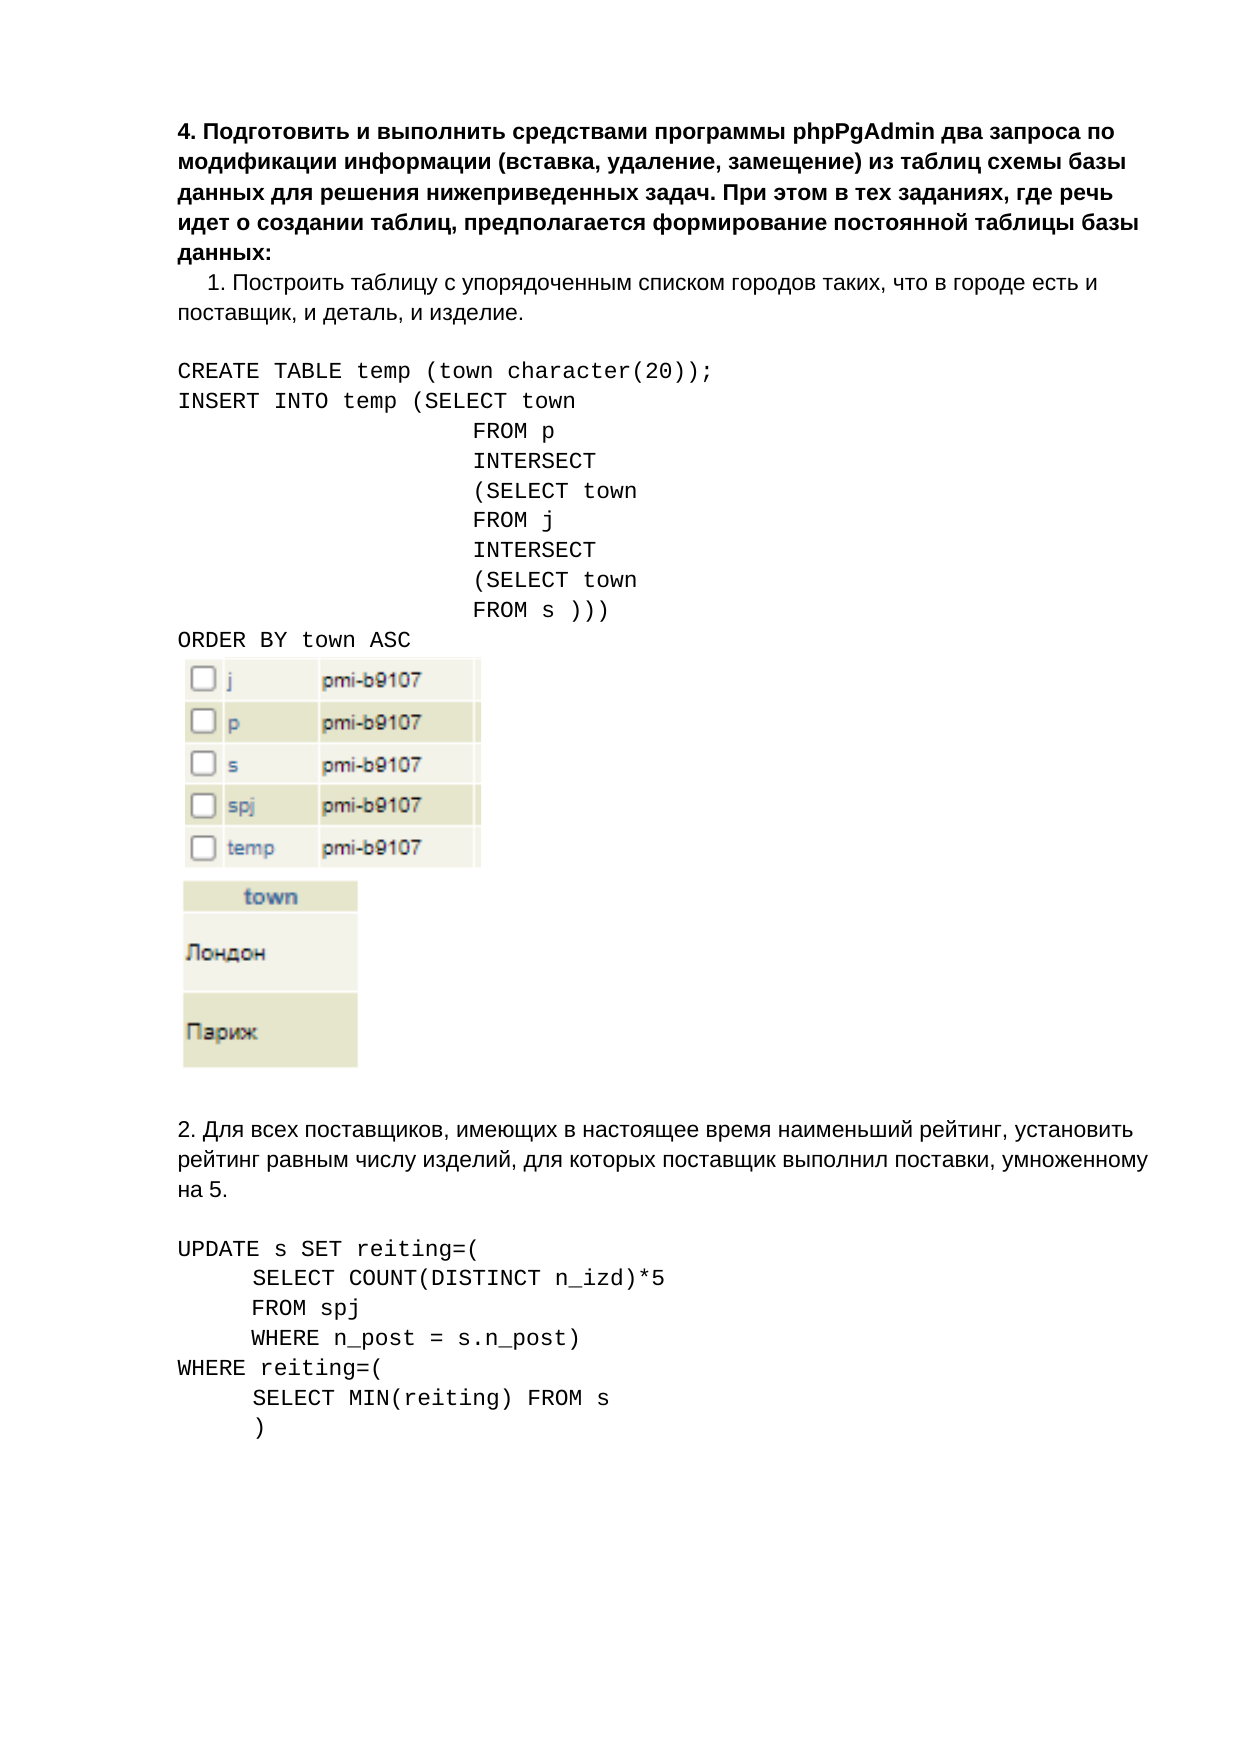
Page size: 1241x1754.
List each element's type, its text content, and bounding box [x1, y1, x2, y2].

picture [185, 657, 482, 870]
text данных для решения нижеприведенных задач. При этом в тех заданиях, где речь [177, 178, 1152, 205]
text UPDATE s SET reiting=( [177, 1237, 1152, 1263]
text FROM j [177, 509, 1152, 535]
text (SELECT town [177, 479, 1152, 505]
text 1. Построить таблицу с упорядоченным списком городов таких, что в городе есть и поставщик, и деталь, и изделие. [177, 269, 1152, 326]
text CREATE TABLE temp (town character(20)); [177, 360, 1152, 386]
text SELECT COUNT(DISTINCT n_izd)*5 [177, 1267, 1152, 1293]
text FROM spj [177, 1296, 1152, 1322]
text FROM s ))) [177, 598, 1152, 624]
text ) [177, 1416, 1152, 1442]
text ORDER BY town ASC [177, 628, 1152, 654]
picture [177, 877, 414, 1082]
text модификации информации (вставка, удаление, замещение) из таблиц схемы базы [177, 148, 1152, 175]
text WHERE reiting=( [177, 1356, 1152, 1382]
text INSERT INTO temp (SELECT town [177, 389, 1152, 416]
text FROM p [177, 419, 1152, 445]
text (SELECT town [177, 568, 1152, 594]
text WHERE n_post = s.n_post) [177, 1326, 1152, 1352]
text INTERSECT [177, 538, 1152, 564]
text INTERSECT [177, 449, 1152, 475]
text идет о создании таблиц, предполагается формирование постоянной таблицы базы данных: [177, 209, 1152, 265]
text 4. Подготовить и выполнить средствами программы phpPgAdmin два запроса по [177, 118, 1152, 144]
text 2. Для всех поставщиков, имеющих в настоящее время наименьший рейтинг, установить рейтинг равным числу изделий, для которых поставщик выполнил поставки, умноженному на 5. [177, 1116, 1152, 1203]
text SELECT MIN(reiting) FROM s [177, 1386, 1152, 1412]
